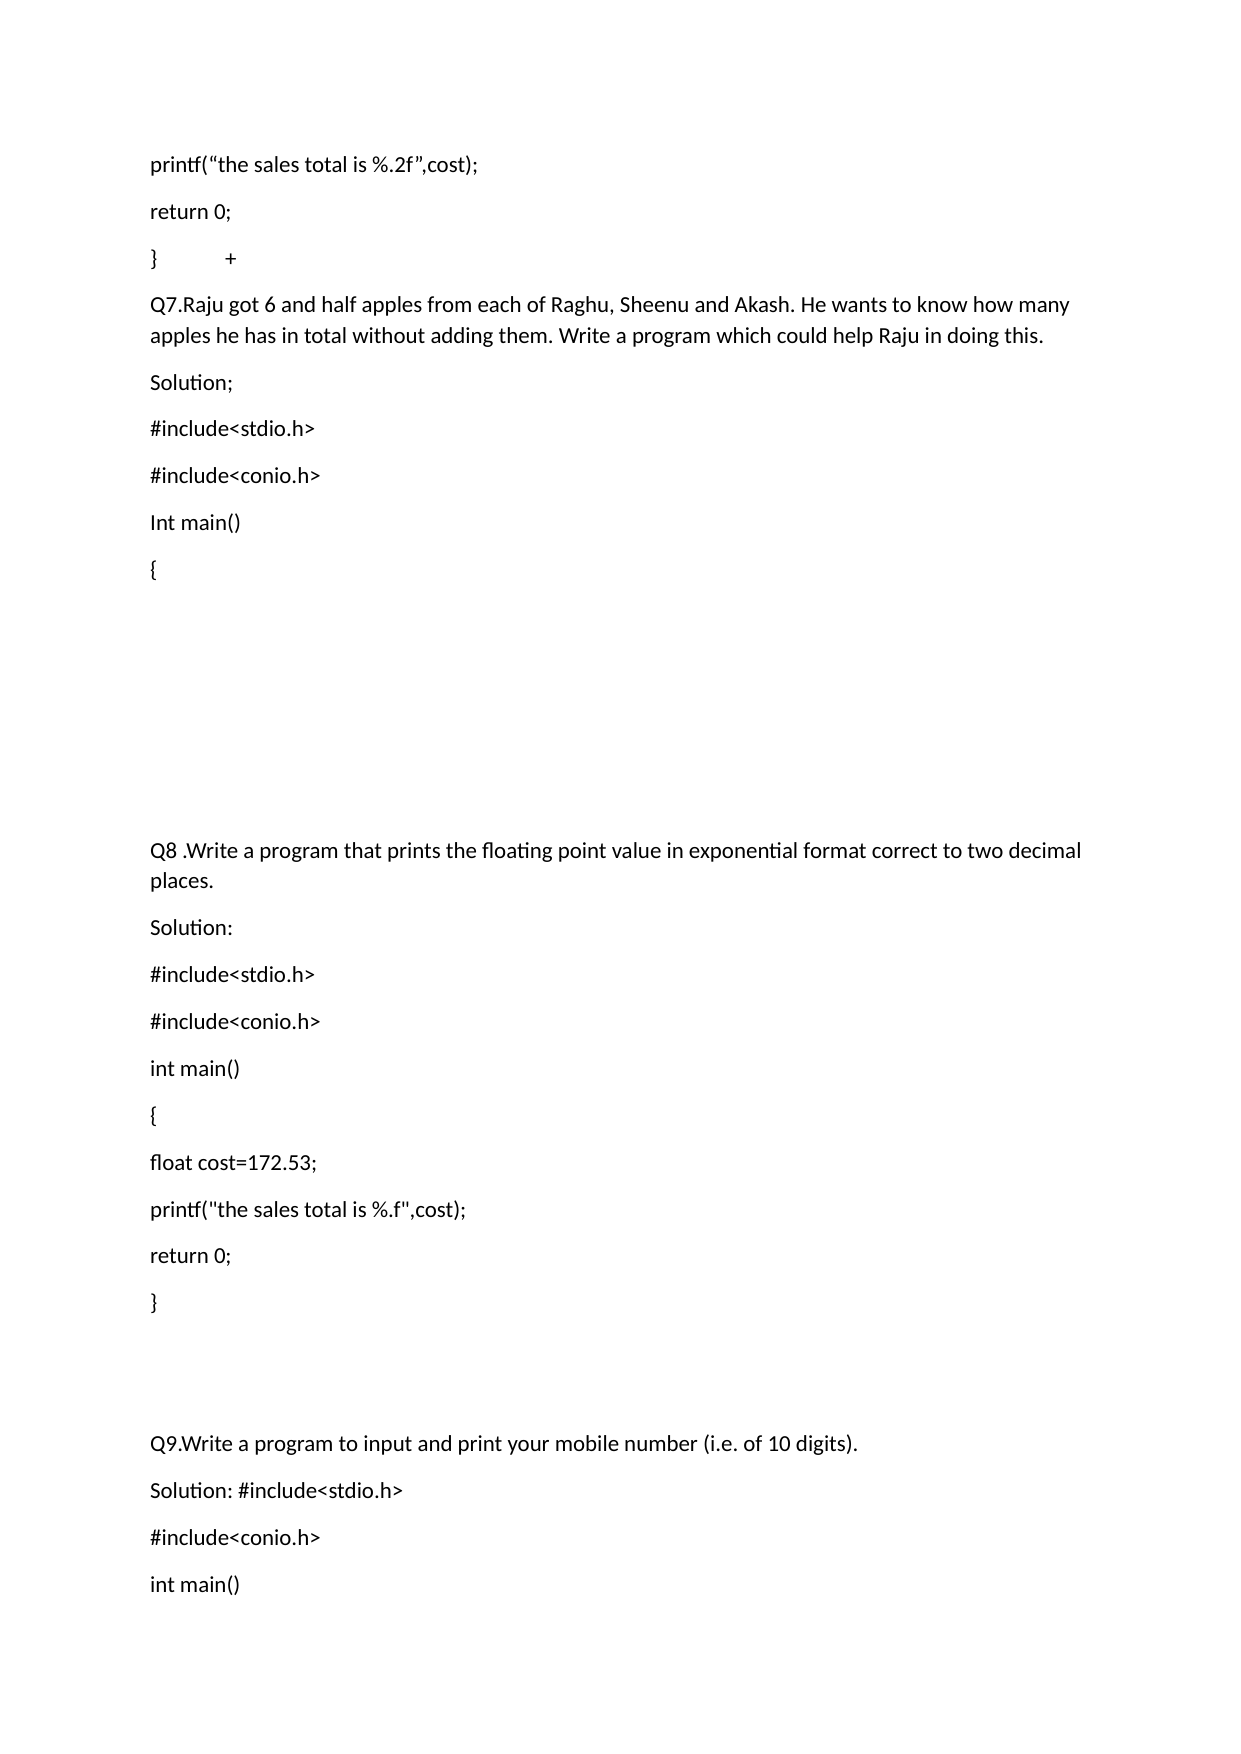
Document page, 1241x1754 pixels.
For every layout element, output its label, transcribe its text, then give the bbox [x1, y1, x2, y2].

text Solution; [150, 368, 1090, 396]
text #include<stdio.h> [150, 414, 1090, 443]
text } + [150, 244, 1090, 272]
text int main() [150, 1054, 1090, 1082]
text #include<conio.h> [150, 461, 1090, 489]
text printf("the sales total is %.f",cost); [150, 1195, 1090, 1223]
text Q7.Raju got 6 and half apples from each of Raghu, Sheenu and Akash. He wants to know how many apples he has in total without adding them. Write a program which could help Raju in doing this. [150, 291, 1090, 349]
text Solution: #include<stdio.h> [150, 1476, 1090, 1504]
text { [150, 555, 1090, 583]
text return 0; [150, 197, 1090, 225]
text Solution: [150, 913, 1090, 942]
text printf(“the sales total is %.2f”,cost); [150, 150, 1090, 178]
text Q8 .Write a program that prints the floating point value in exponential format correct to two decimal places. [150, 836, 1090, 895]
text float cost=172.53; [150, 1148, 1090, 1176]
text int main() [150, 1570, 1090, 1598]
text { [150, 1101, 1090, 1129]
text Int main() [150, 508, 1090, 536]
text return 0; [150, 1242, 1090, 1270]
text } [150, 1288, 1090, 1317]
text Q9.Write a program to input and print your mobile number (i.e. of 10 digits). [150, 1429, 1090, 1457]
text #include<stdio.h> [150, 960, 1090, 988]
text #include<conio.h> [150, 1007, 1090, 1035]
text #include<conio.h> [150, 1523, 1090, 1551]
